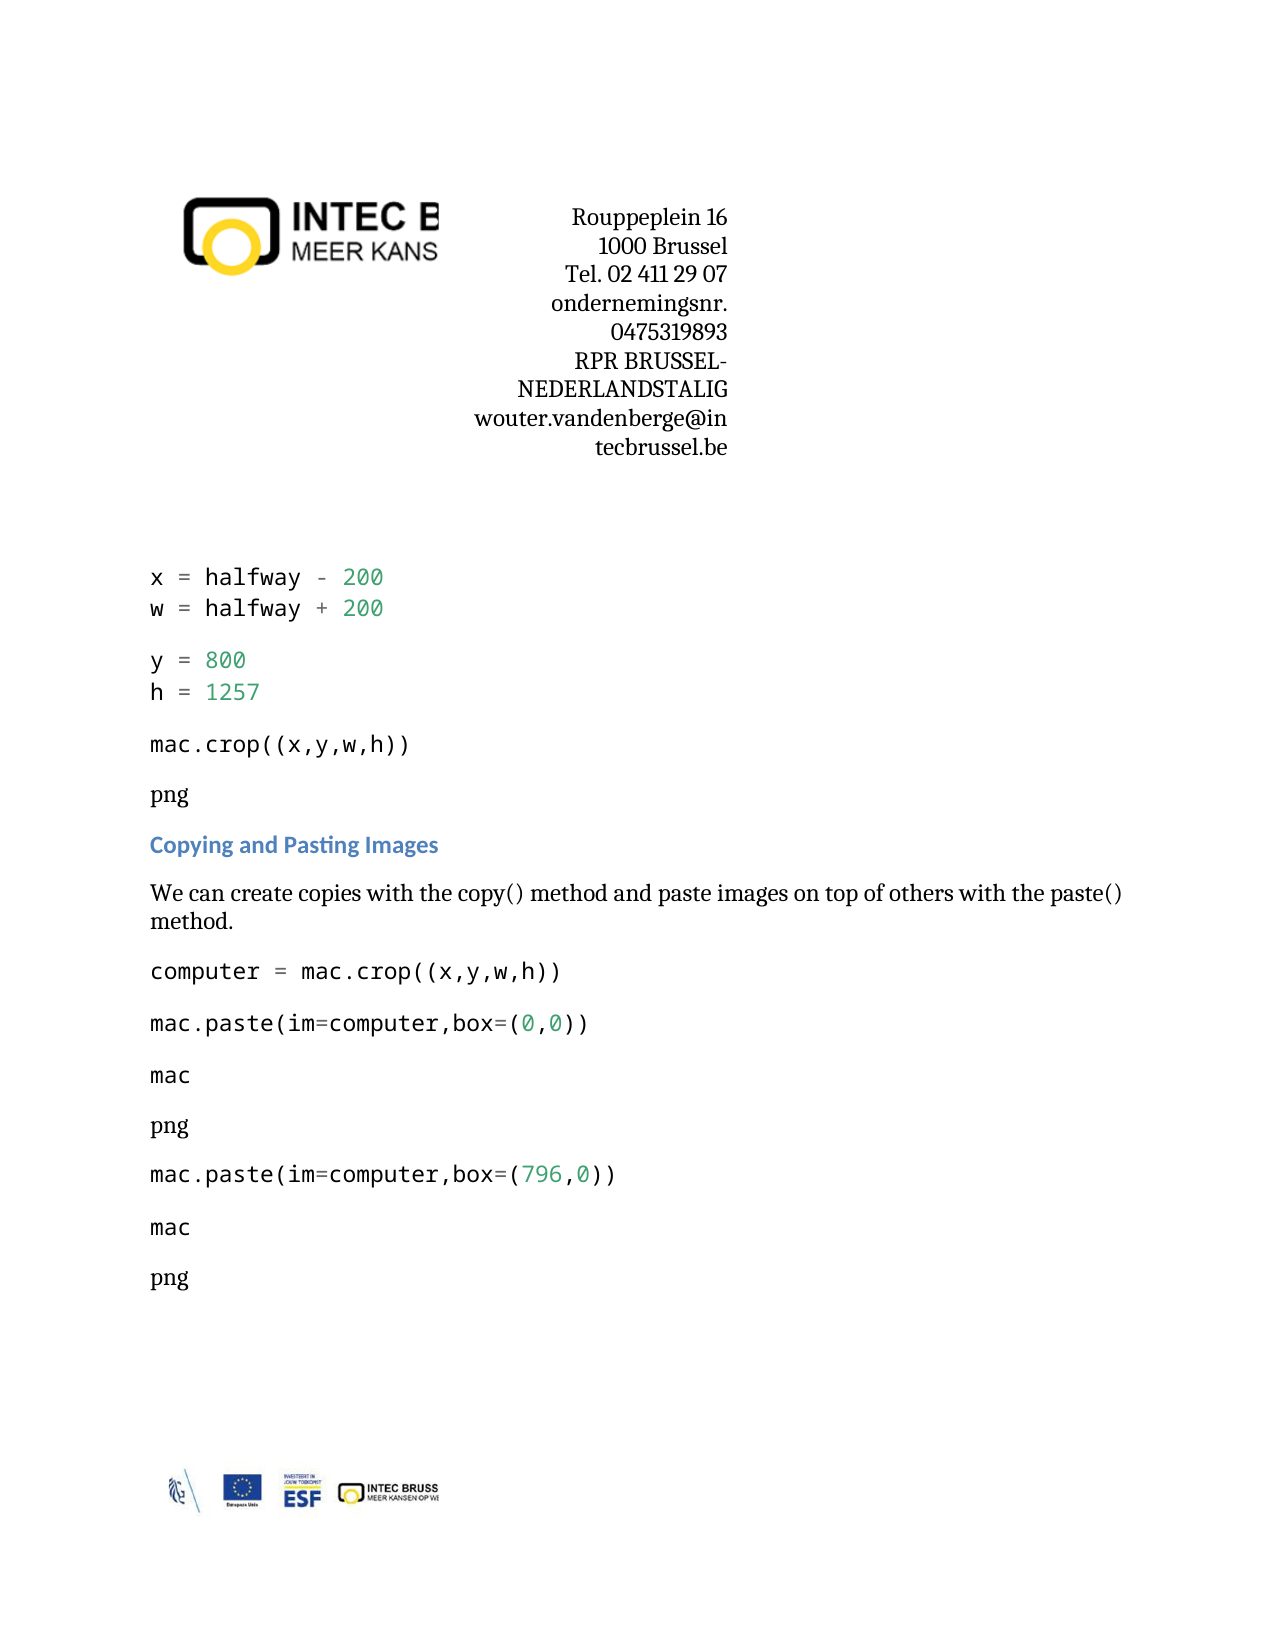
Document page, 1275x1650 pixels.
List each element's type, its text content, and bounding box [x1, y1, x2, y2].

text mac.crop((x,y,w,h)) [150, 727, 1125, 759]
text mac.paste(im=computer,box=(796,0)) [150, 1158, 1125, 1190]
text mac.paste(im=computer,box=(0,0)) [150, 1007, 1125, 1038]
text y = 800 h = 1257 [150, 644, 1125, 707]
text We can create copies with the copy() method and paste images on top of others with the paste() method. [150, 878, 1125, 936]
text png [150, 1111, 1125, 1140]
text mac [150, 1059, 1125, 1090]
text png [150, 779, 1125, 808]
picture [168, 1447, 439, 1534]
picture [168, 174, 439, 293]
text mac [150, 1211, 1125, 1242]
subtitle Copying and Pasting Images [150, 829, 1125, 860]
text png [150, 1263, 1125, 1291]
text x = halfway - 200 w = halfway + 200 [150, 561, 1125, 623]
text computer = mac.crop((x,y,w,h)) [150, 955, 1125, 986]
